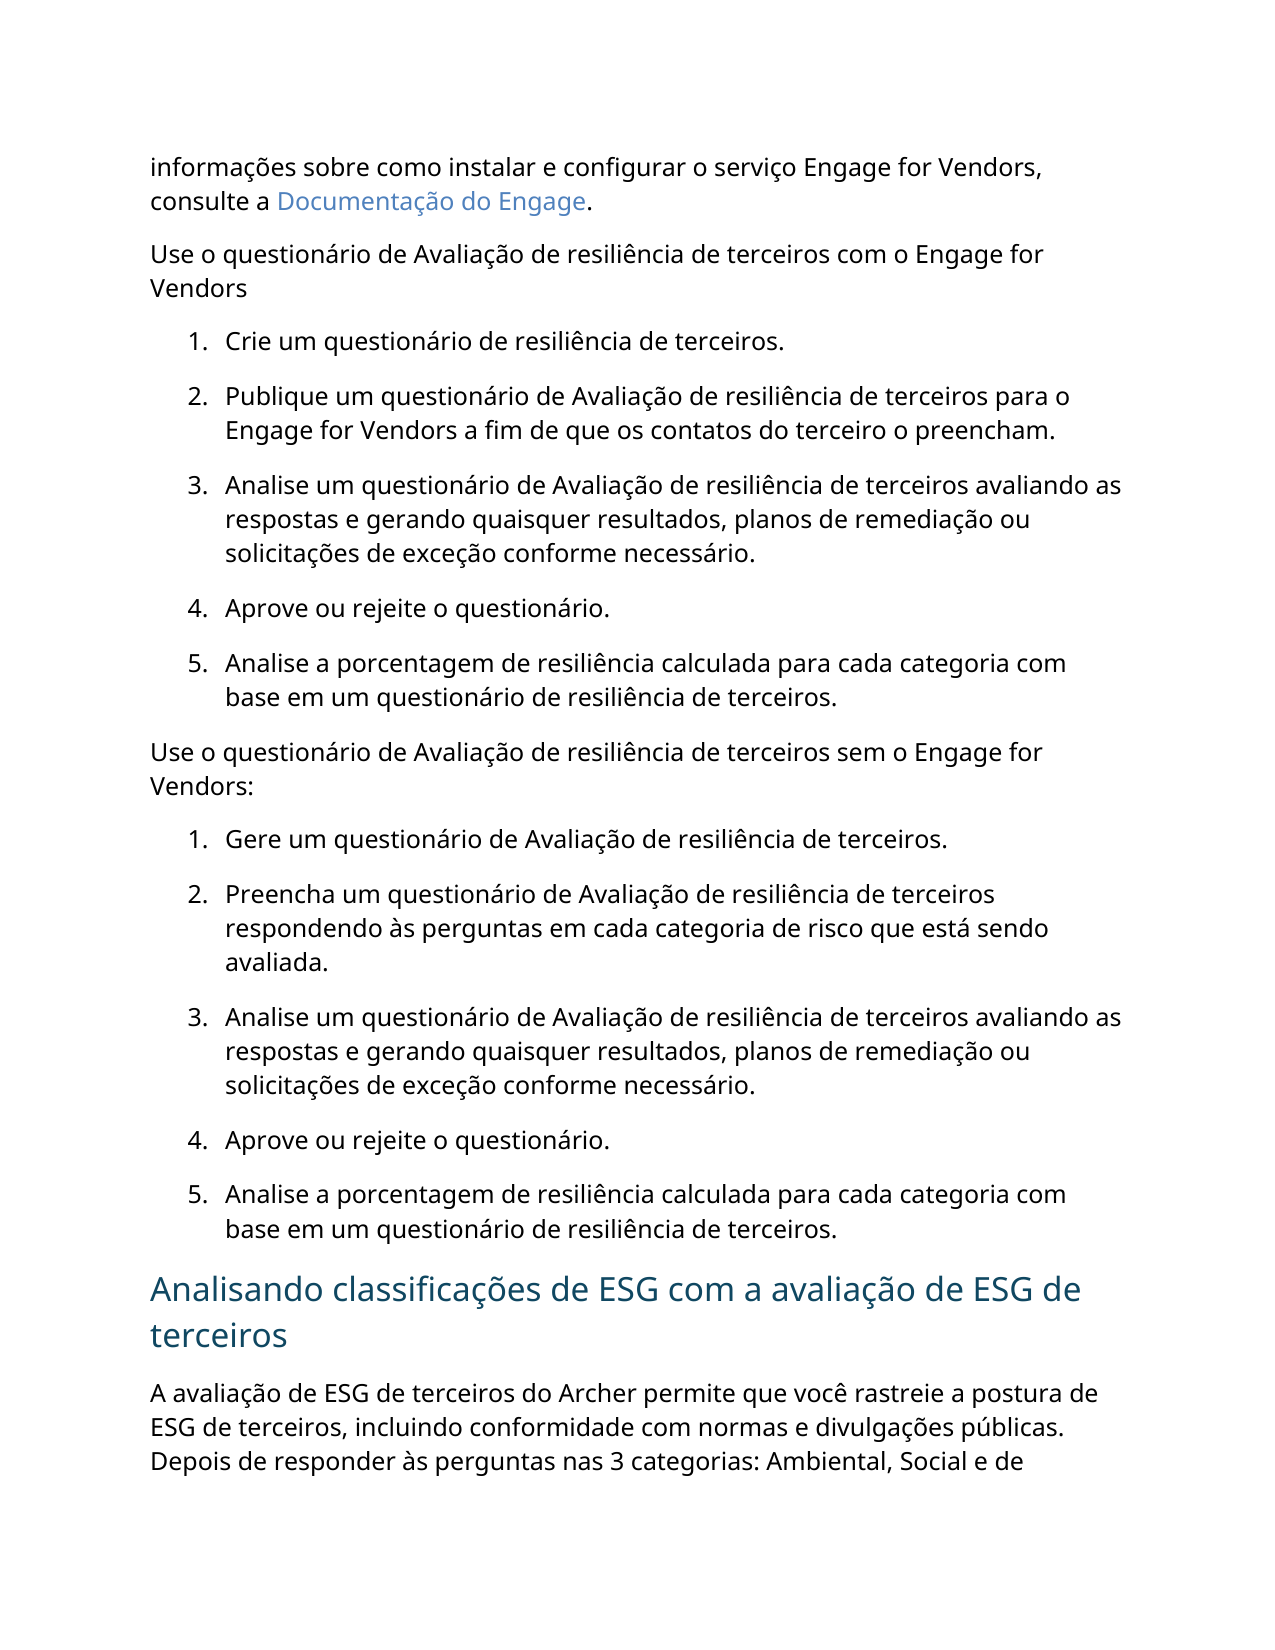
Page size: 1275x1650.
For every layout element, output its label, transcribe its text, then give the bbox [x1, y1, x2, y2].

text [150, 150, 1125, 218]
text Use o questionário de Avaliação de resiliência de terceiros com o Engage for Vendors [150, 237, 1125, 305]
list Analise a porcentagem de resiliência calculada para cada categoria com base em um questionário de resiliência de terceiros. [187, 1177, 1125, 1245]
list Preencha um questionário de Avaliação de resiliência de terceiros respondendo às perguntas em cada categoria de risco que está sendo avaliada. [187, 876, 1125, 978]
text Use o questionário de Avaliação de resiliência de terceiros sem o Engage for Vendors: [150, 734, 1125, 803]
list Crie um questionário de resiliência de terceiros. [187, 324, 1125, 358]
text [150, 1376, 1125, 1478]
list Analise um questionário de Avaliação de resiliência de terceiros avaliando as respostas e gerando quaisquer resultados, planos de remediação ou solicitações de exceção conforme necessário. [187, 468, 1125, 570]
list Analise a porcentagem de resiliência calculada para cada categoria com base em um questionário de resiliência de terceiros. [187, 646, 1125, 714]
list Aprove ou rejeite o questionário. [187, 1122, 1125, 1156]
subtitle Analisando classificações de ESG com a avaliação de ESG de terceiros [150, 1266, 1125, 1357]
list Publique um questionário de Avaliação de resiliência de terceiros para o Engage for Vendors a fim de que os contatos do terceiro o preencham. [187, 379, 1125, 447]
list Analise um questionário de Avaliação de resiliência de terceiros avaliando as respostas e gerando quaisquer resultados, planos de remediação ou solicitações de exceção conforme necessário. [187, 999, 1125, 1101]
list Gere um questionário de Avaliação de resiliência de terceiros. [187, 821, 1125, 855]
list Aprove ou rejeite o questionário. [187, 591, 1125, 625]
